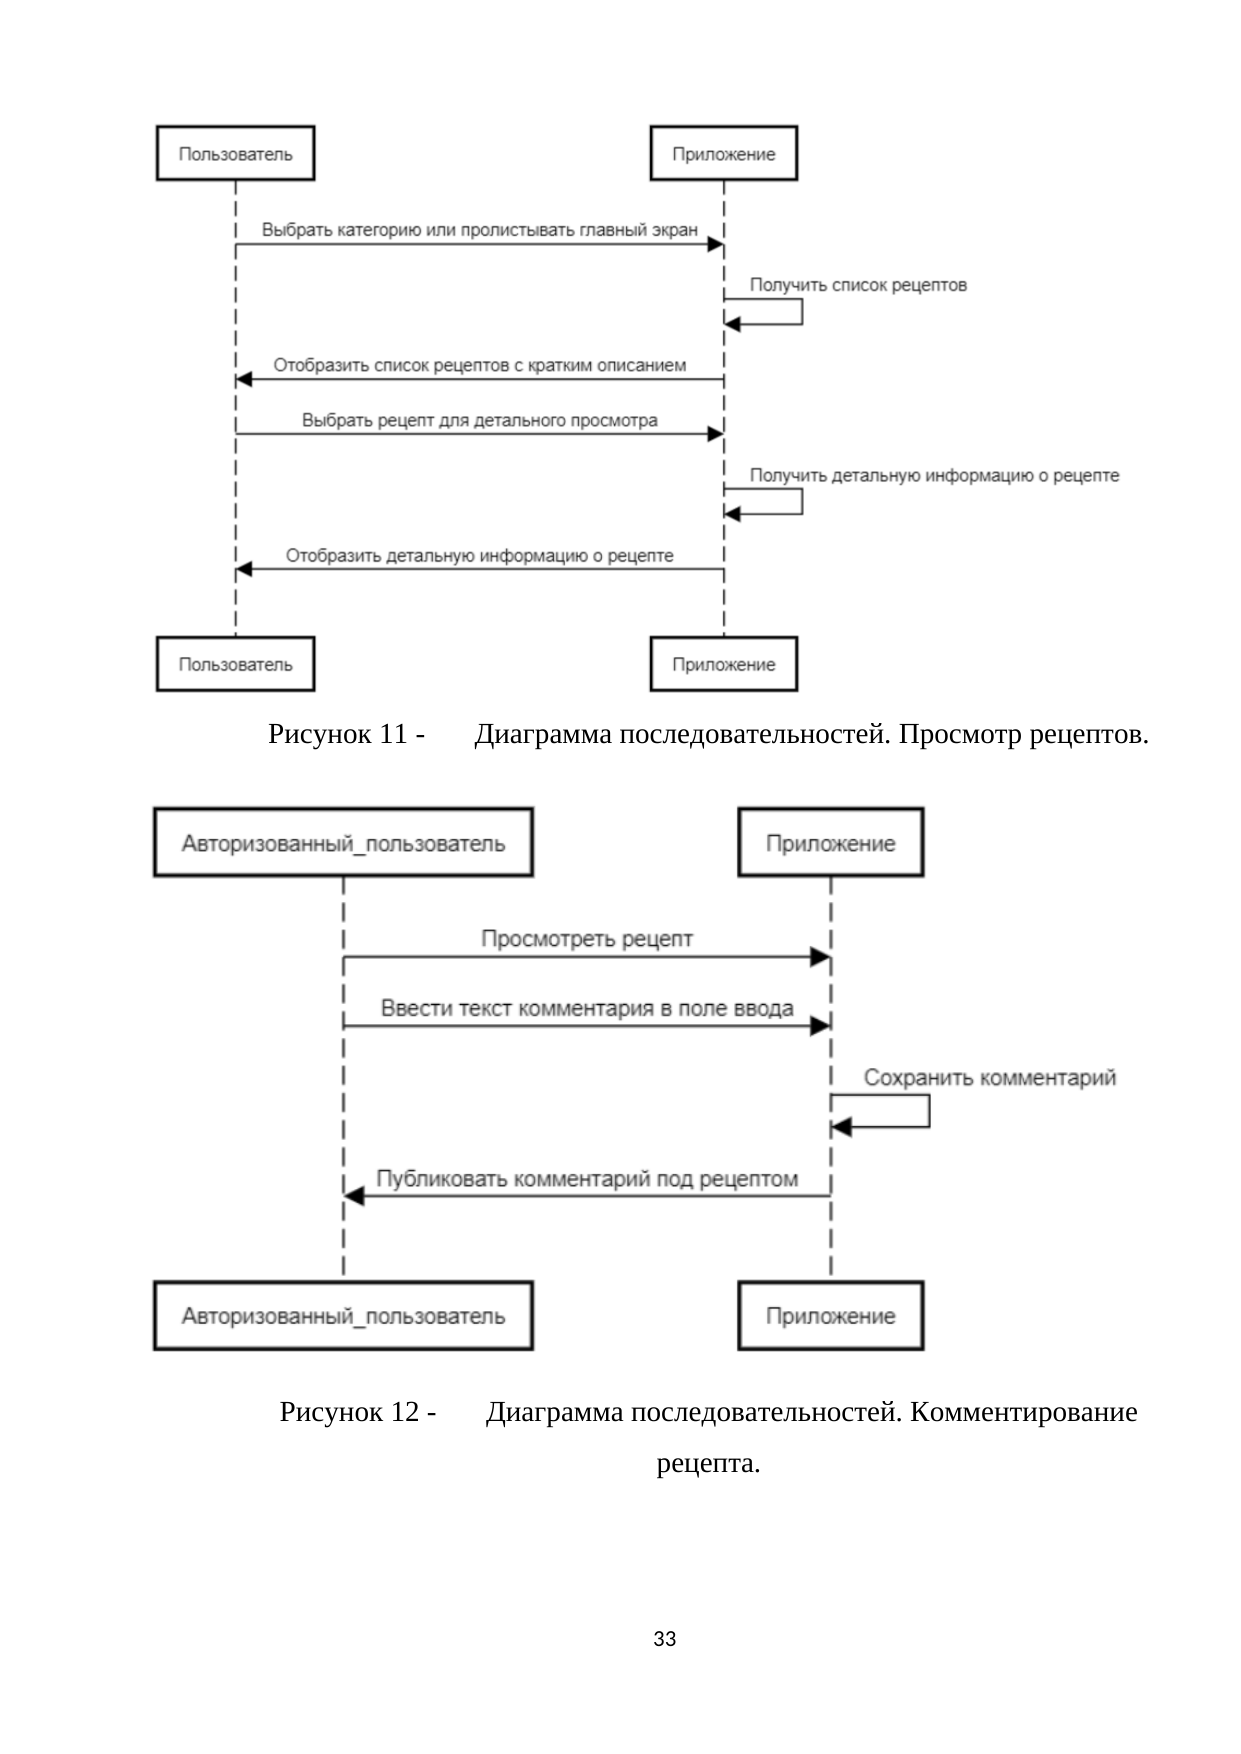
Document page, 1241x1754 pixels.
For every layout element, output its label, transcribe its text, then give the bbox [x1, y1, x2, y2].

picture [147, 798, 1123, 1361]
picture [151, 118, 1126, 700]
